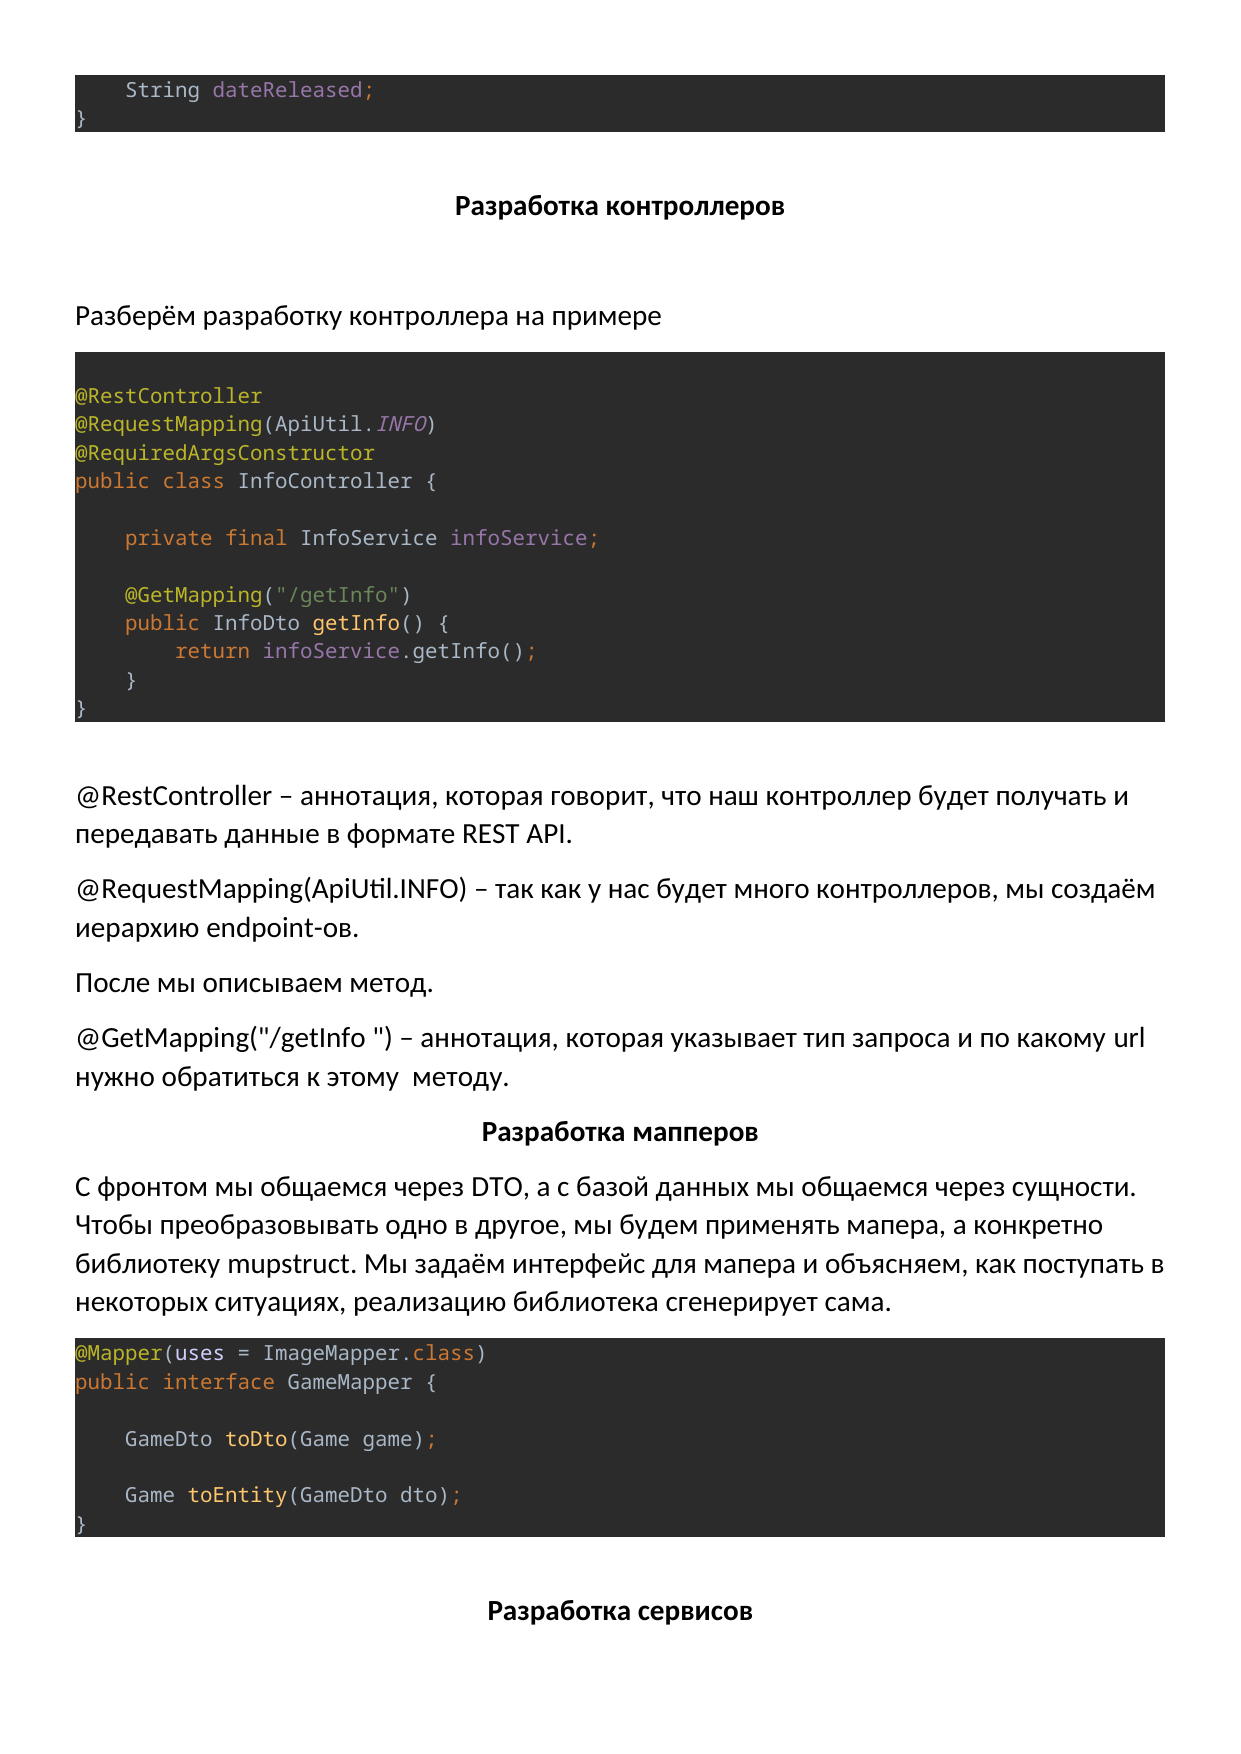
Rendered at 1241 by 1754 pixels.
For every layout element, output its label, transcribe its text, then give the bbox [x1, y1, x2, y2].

text Разработка сервисов [75, 1592, 1165, 1628]
text @GetMapping("/getInfo ") – аннотация, которая указывает тип запроса и по какому url нужно обратиться к этому методу. [75, 1019, 1165, 1093]
text Разберём разработку контроллера на примере [75, 297, 1165, 333]
text @Mapper(uses = ImageMapper.class) public interface GameMapper { GameDto toDto(Game game); Game toEntity(GameDto dto); } [75, 1338, 1165, 1537]
text С фронтом мы общаемся через DTO, а с базой данных мы общаемся через сущности. Чтобы преобразовывать одно в другое, мы будем применять мапера, а конкретно библиотеку mupstruct. Мы задаём интерфейс для мапера и объясняем, как поступать в некоторых ситуациях, реализацию библиотека сгенерирует сама. [75, 1168, 1165, 1319]
text Разработка контроллеров [75, 187, 1165, 223]
text @RestController – аннотация, которая говорит, что наш контроллер будет получать и передавать данные в формате REST API. [75, 777, 1165, 851]
text После мы описываем метод. [75, 964, 1165, 1000]
text @RestController @RequestMapping(ApiUtil.INFO) @RequiredArgsConstructor public class InfoController { private final InfoService infoService; @GetMapping("/getInfo") public InfoDto getInfo() { return infoService.getInfo(); } } [75, 352, 1165, 722]
text @RequestMapping(ApiUtil.INFO) – так как у нас будет много контроллеров, мы создаём иерархию endpoint-ов. [75, 871, 1165, 945]
text Разработка мапперов [75, 1113, 1165, 1148]
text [75, 75, 1165, 132]
